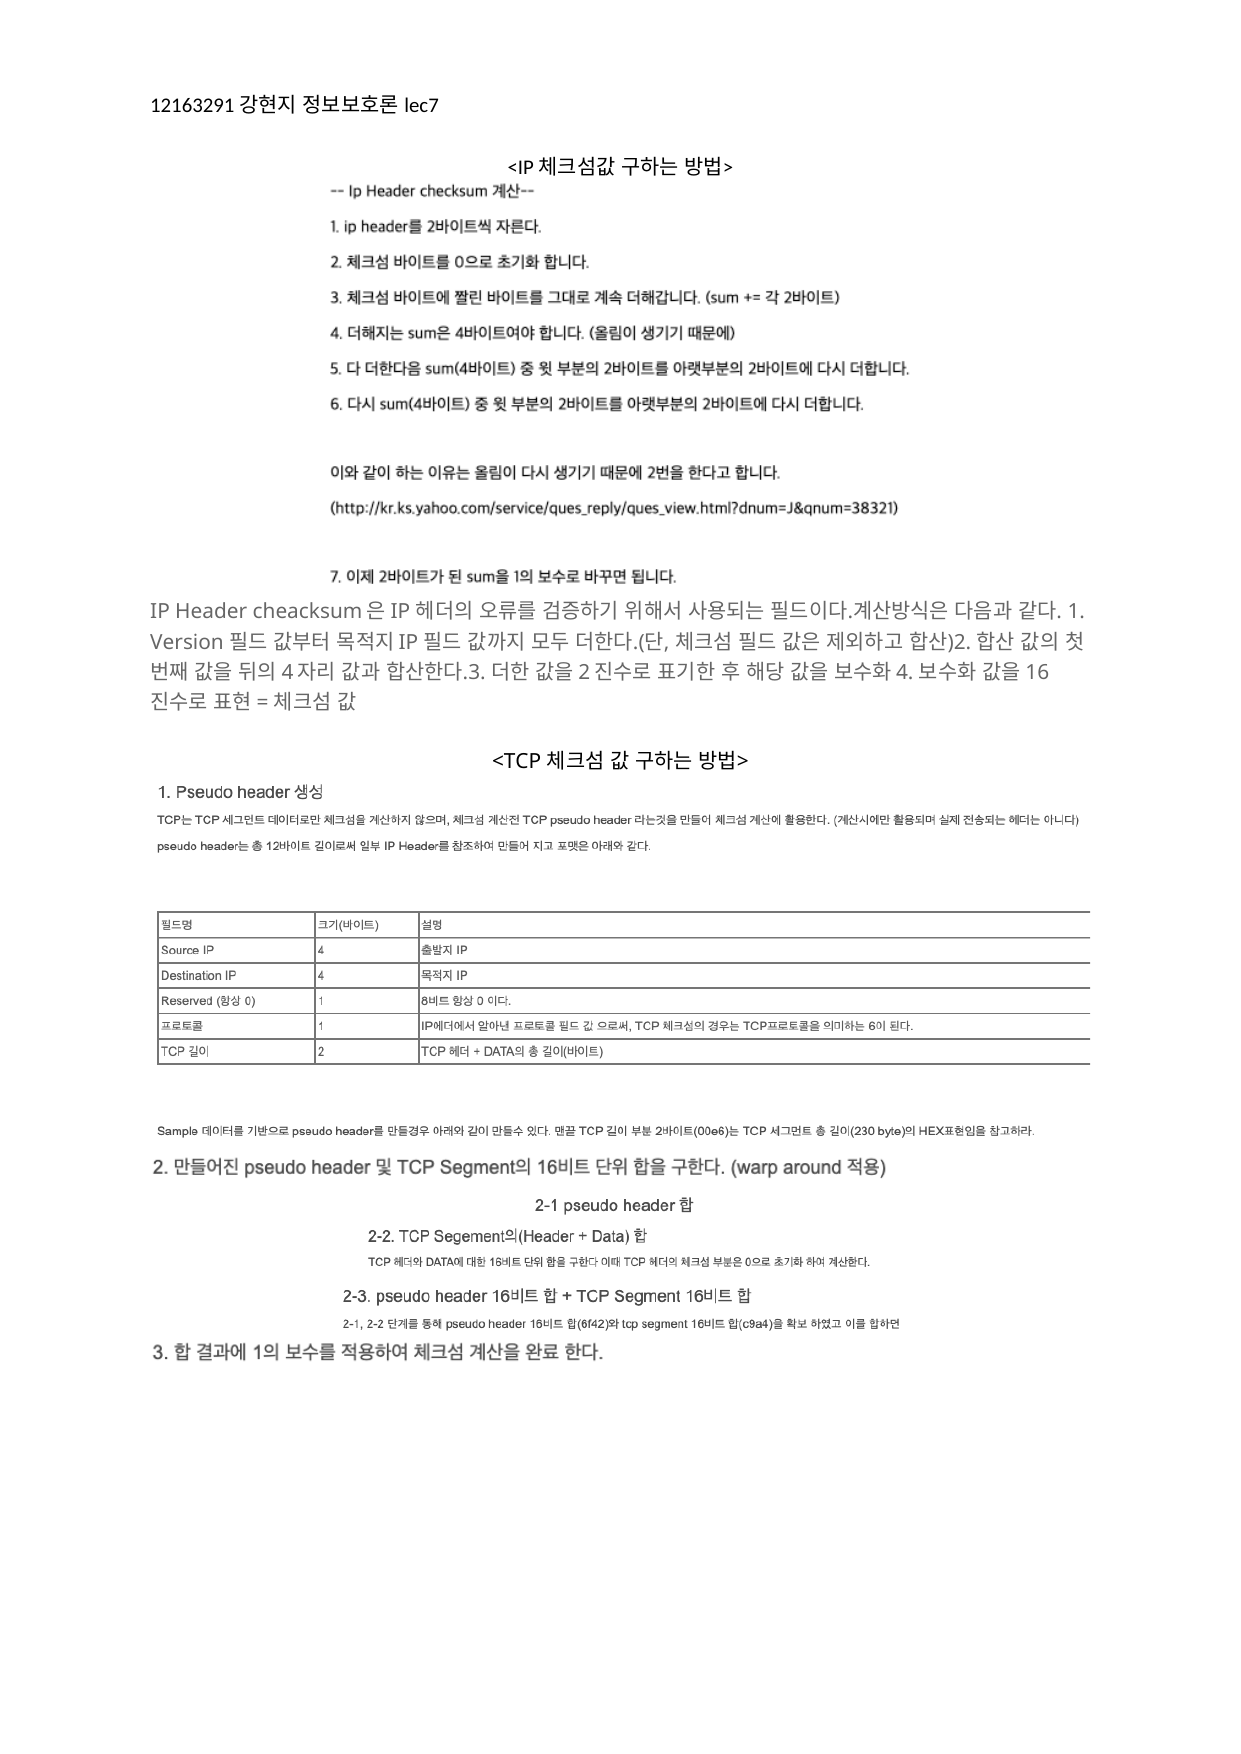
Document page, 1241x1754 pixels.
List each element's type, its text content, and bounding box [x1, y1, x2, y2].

text <IP 체크섬값 구하는 방법> [150, 150, 1090, 180]
text IP Header cheacksum은 IP 헤더의 오류를 검증하기 위해서 사용되는 필드이다.계산방식은 다음과 같다. 1. Version 필드 값부터 목적지IP 필드 값까지 모두 더한다.(단, 체크섬 필드 값은 제외하고 합산)2. 합산 값의 첫 번째 값을 뒤의 4자리 값과 합산한다.3. 더한 값을 2진수로 표기한 후 해당 값을 보수화4. 보수화 값을 16진수로 표현 = 체크섬 값 [356, 595, 1090, 716]
text <TCP 체크섬 값 구하는 방법> [150, 716, 1090, 774]
picture [323, 180, 918, 595]
picture [150, 774, 1091, 1377]
